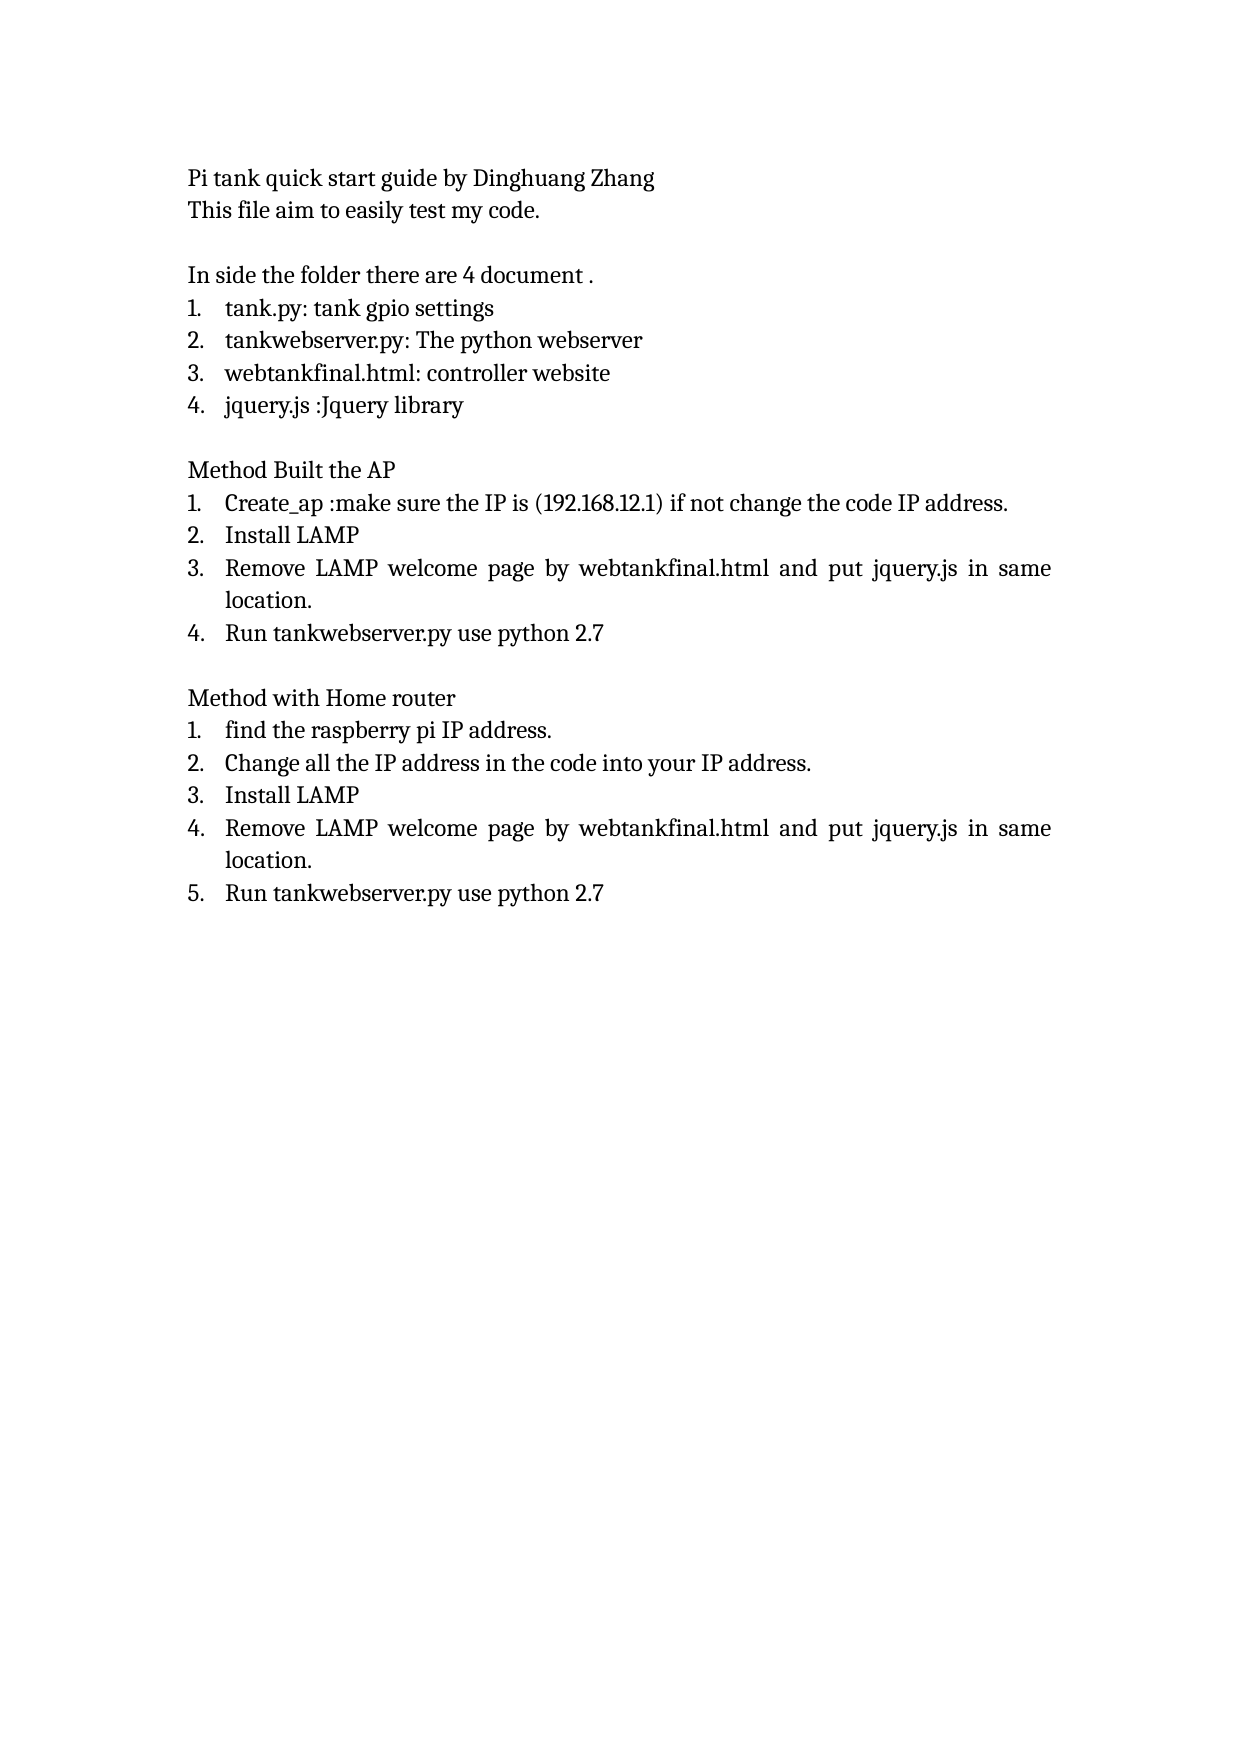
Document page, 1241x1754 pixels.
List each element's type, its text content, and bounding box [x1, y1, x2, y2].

text In side the folder there are 4 document . [187, 259, 1053, 292]
list Install LAMP [187, 779, 1053, 812]
list Run tankwebserver.py use python 2.7 [187, 617, 1053, 649]
text Method with Home router [187, 682, 1053, 714]
list jquery.js :Jquery library [187, 389, 1053, 422]
text Pi tank quick start guide by Dinghuang Zhang [187, 162, 1053, 194]
list tankwebserver.py: The python webserver [187, 324, 1053, 357]
text This file aim to easily test my code. [187, 194, 1053, 227]
list find the raspberry pi IP address. [187, 714, 1053, 747]
list tank.py: tank gpio settings [187, 292, 1053, 324]
list Remove LAMP welcome page by webtankfinal.html and put jquery.js in same location. [187, 552, 1053, 617]
list Change all the IP address in the code into your IP address. [187, 747, 1053, 779]
text Method Built the AP [187, 454, 1053, 487]
list Run tankwebserver.py use python 2.7 [187, 877, 1053, 909]
list webtankfinal.html: controller website [187, 357, 1053, 389]
list Remove LAMP welcome page by webtankfinal.html and put jquery.js in same location. [187, 812, 1053, 877]
list Create_ap :make sure the IP is (192.168.12.1) if not change the code IP address. [187, 487, 1053, 519]
list Install LAMP [187, 519, 1053, 552]
